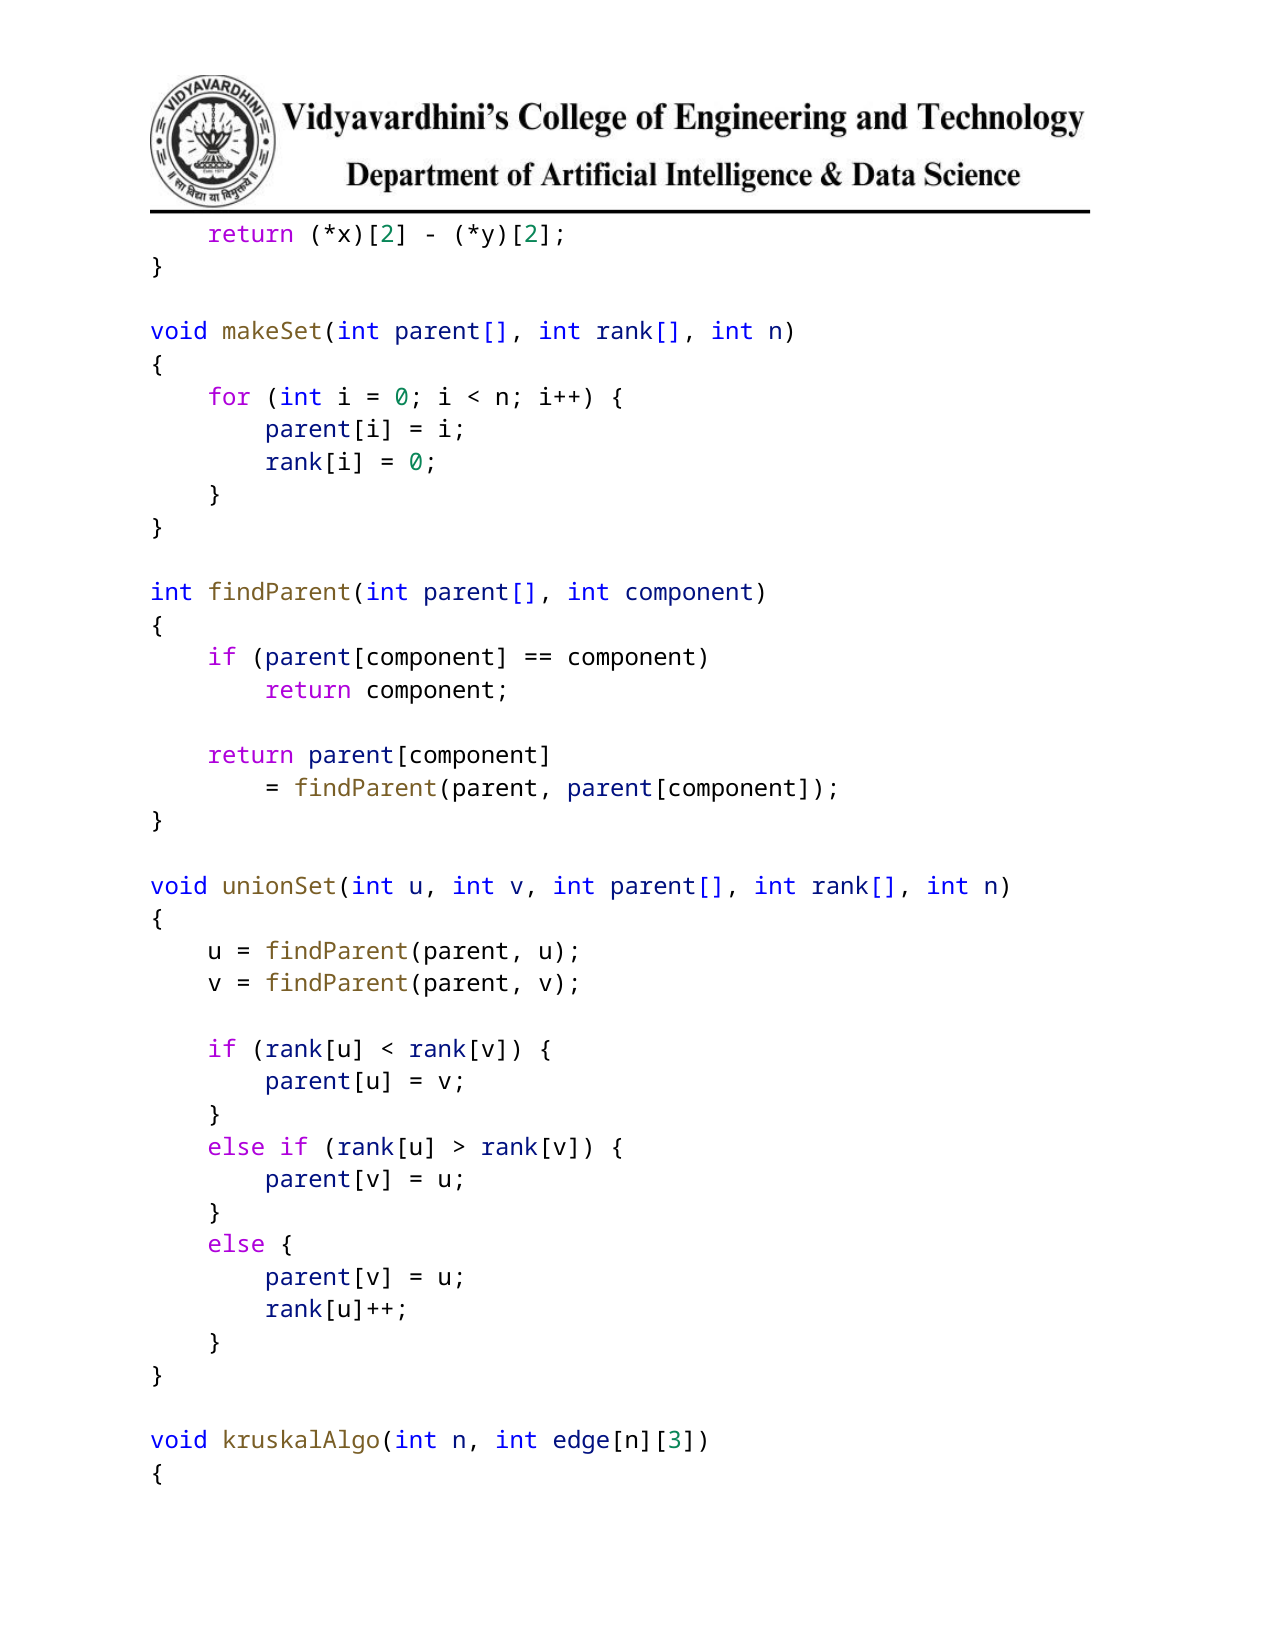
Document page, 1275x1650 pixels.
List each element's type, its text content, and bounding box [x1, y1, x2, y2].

text rank[i] = 0; [150, 444, 1125, 477]
text parent[u] = v; [150, 1064, 1125, 1097]
text } [150, 477, 1125, 510]
text u = findParent(parent, u); [150, 934, 1125, 966]
text } [150, 1097, 1125, 1129]
text } [150, 1194, 1125, 1227]
picture [150, 75, 1091, 217]
text } [150, 1325, 1125, 1357]
text } [150, 1357, 1125, 1390]
text { [150, 347, 1125, 379]
text for (int i = 0; i < n; i++) { [150, 379, 1125, 412]
text } [150, 803, 1125, 836]
text return (*x)[2] - (*y)[2]; [150, 216, 1125, 249]
text void makeSet(int parent[], int rank[], int n) [150, 314, 1125, 347]
text rank[u]++; [150, 1292, 1125, 1325]
text else if (rank[u] > rank[v]) { [150, 1129, 1125, 1162]
text parent[v] = u; [150, 1260, 1125, 1292]
text parent[i] = i; [150, 412, 1125, 444]
text int findParent(int parent[], int component) [150, 575, 1125, 608]
text return component; [150, 673, 1125, 705]
text parent[v] = u; [150, 1162, 1125, 1194]
text return parent[component] [150, 738, 1125, 771]
text if (rank[u] < rank[v]) { [150, 1031, 1125, 1064]
text { [150, 1455, 1125, 1488]
text else { [150, 1227, 1125, 1260]
text } [150, 510, 1125, 542]
text void kruskalAlgo(int n, int edge[n][3]) [150, 1423, 1125, 1455]
text v = findParent(parent, v); [150, 966, 1125, 999]
text void unionSet(int u, int v, int parent[], int rank[], int n) [150, 868, 1125, 901]
text } [150, 249, 1125, 282]
text { [150, 901, 1125, 934]
text { [150, 608, 1125, 640]
text = findParent(parent, parent[component]); [150, 771, 1125, 803]
text if (parent[component] == component) [150, 640, 1125, 673]
